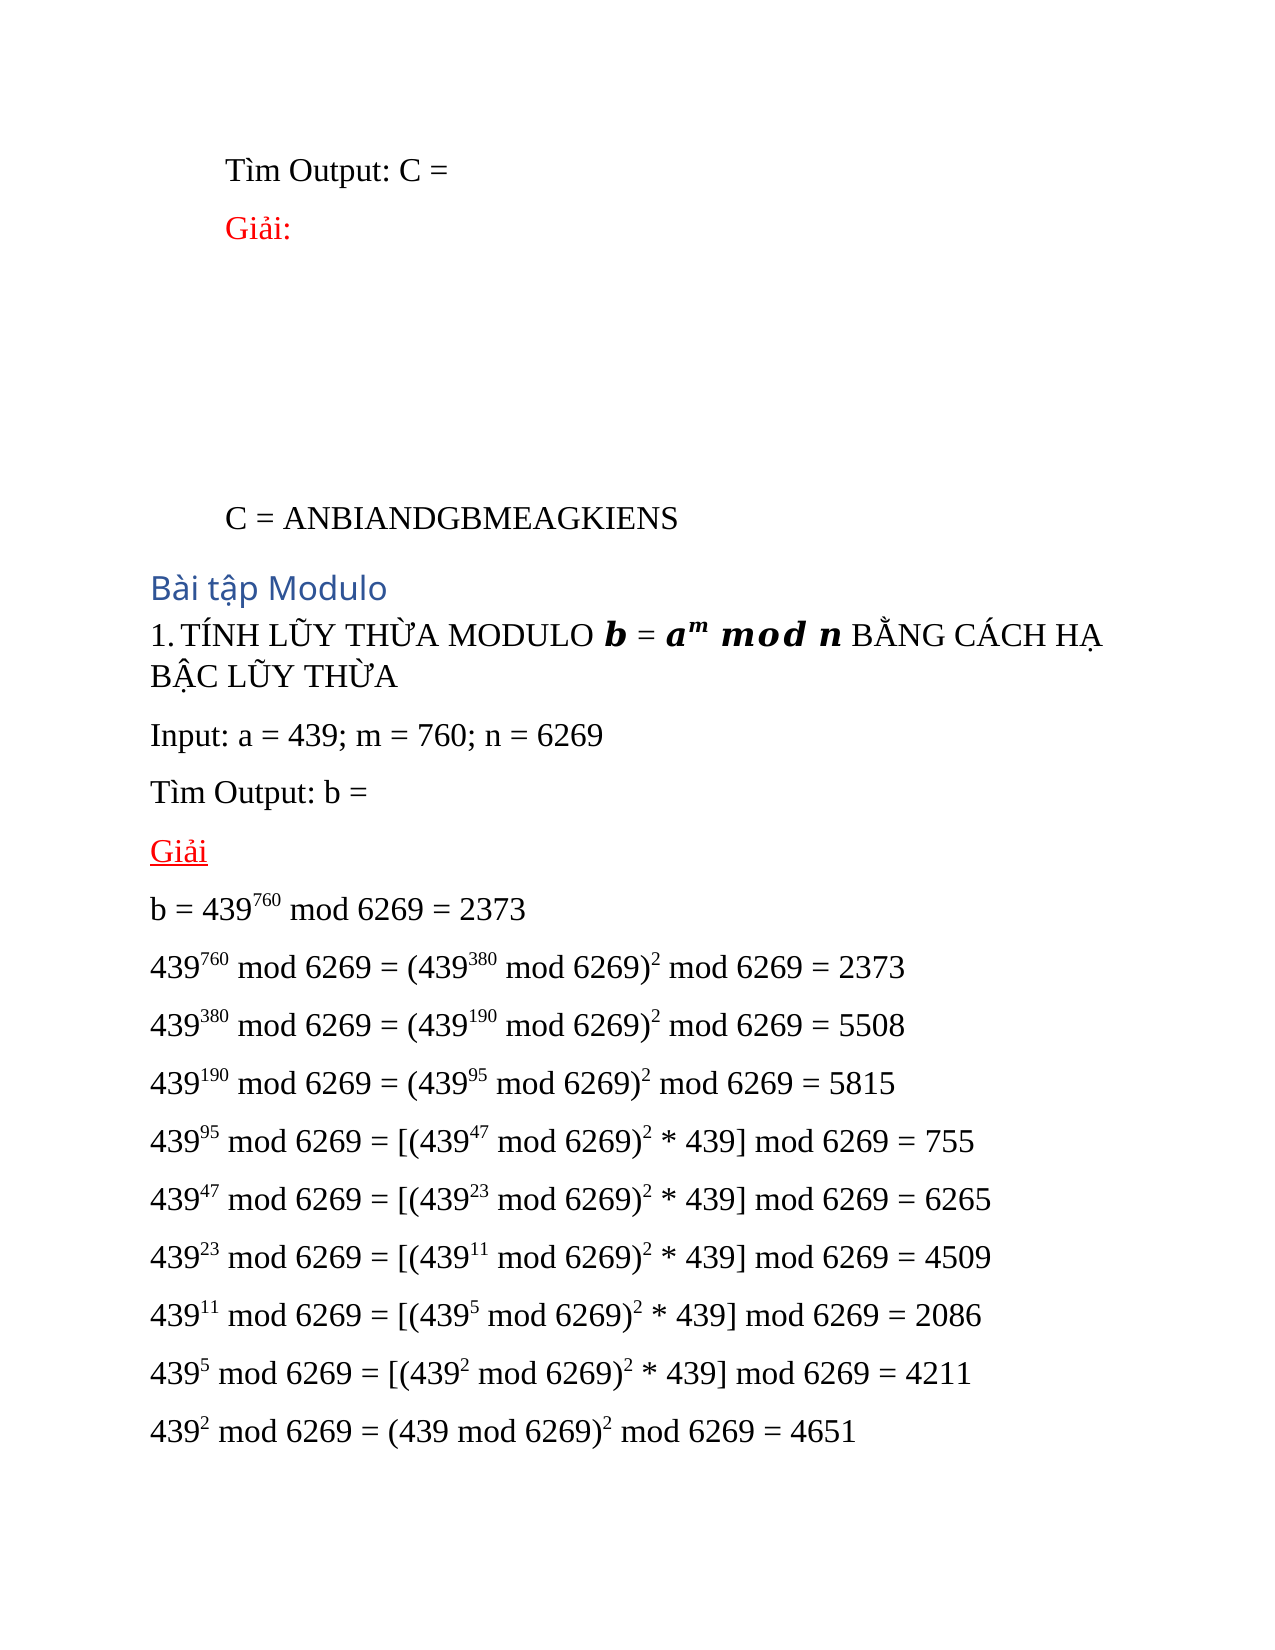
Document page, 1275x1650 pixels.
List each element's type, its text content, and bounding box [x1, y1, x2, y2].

text 4395 mod 6269 = [(4392 mod 6269)2 * 439] mod 6269 = 4211 [150, 1353, 1125, 1391]
text 439380 mod 6269 = (439190 mod 6269)2 mod 6269 = 5508 [150, 1005, 1125, 1043]
text 43923 mod 6269 = [(43911 mod 6269)2 * 439] mod 6269 = 4509 [150, 1237, 1125, 1275]
text 439760 mod 6269 = (439380 mod 6269)2 mod 6269 = 2373 [150, 947, 1125, 985]
subtitle Bài tập Modulo [150, 564, 1125, 610]
text 43947 mod 6269 = [(43923 mod 6269)2 * 439] mod 6269 = 6265 [150, 1179, 1125, 1217]
text 4392 mod 6269 = (439 mod 6269)2 mod 6269 = 4651 [150, 1411, 1125, 1449]
text Input: a = 439; m = 760; n = 6269 [150, 715, 1125, 753]
text 439190 mod 6269 = (43995 mod 6269)2 mod 6269 = 5815 [150, 1063, 1125, 1101]
text 43911 mod 6269 = [(4395 mod 6269)2 * 439] mod 6269 = 2086 [150, 1295, 1125, 1333]
text 1. TÍNH LŨY THỪA MODULO 𝒃 = 𝒂𝒎 𝒎𝒐𝒅 𝒏 BẰNG CÁCH HẠ BẬC LŨY THỪA [150, 613, 1125, 695]
text Tìm Output: C = [225, 150, 1125, 188]
text Tìm Output: b = [150, 773, 1125, 811]
text 43995 mod 6269 = [(43947 mod 6269)2 * 439] mod 6269 = 755 [150, 1121, 1125, 1159]
text b = 439760 mod 6269 = 2373 [150, 889, 1125, 927]
text Giải: [150, 208, 1125, 246]
text C = ANBIANDGBMEAGKIENS [225, 498, 1125, 536]
text Giải [150, 831, 1125, 869]
